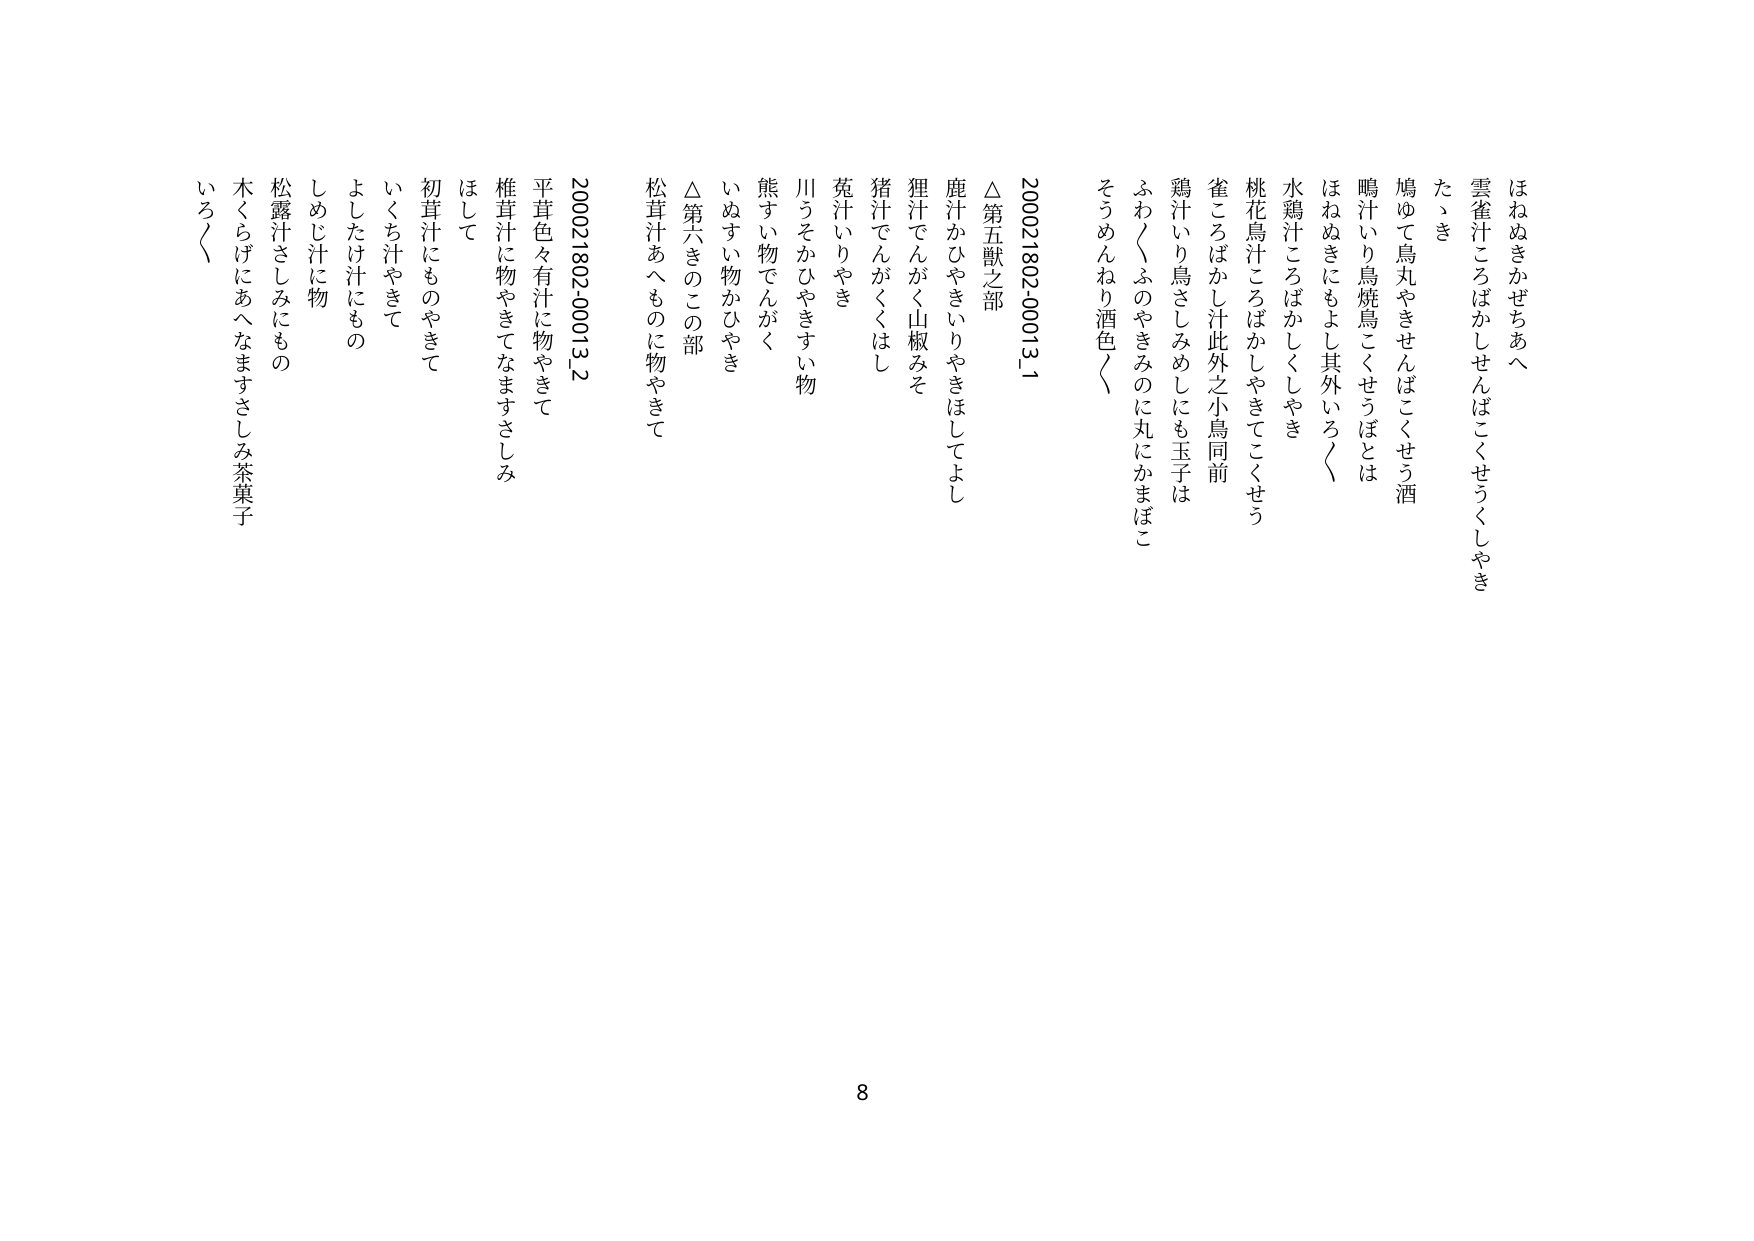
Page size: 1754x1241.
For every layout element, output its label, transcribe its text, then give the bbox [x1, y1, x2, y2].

text 桃花鳥汁ころばかしやきてこくせう [1237, 177, 1275, 1063]
text 松露汁さしみにもの [262, 177, 300, 1063]
text 水鶏汁ころばかしくしやき [1275, 177, 1312, 1063]
text 菟汁いりやき [825, 177, 862, 1063]
text 鴫汁いり鳥焼鳥こくせうぼとは [1350, 177, 1387, 1063]
text いろ〳〵 [187, 177, 225, 1063]
text 狸汁でんがく山椒みそ [900, 177, 937, 1063]
text 川うそかひやきすい物 [787, 177, 825, 1063]
text よしたけ汁にもの [337, 177, 375, 1063]
text いくち汁やきて [375, 177, 412, 1063]
text △第六きのこの部 [675, 177, 712, 1063]
text 椎茸汁に物やきてなますさしみ [487, 177, 525, 1063]
text 雀ころばかし汁此外之小鳥同前 [1200, 177, 1237, 1063]
text 鳩ゆて鳥丸やきせんばこくせう酒 [1387, 177, 1425, 1063]
text いぬすい物かひやき [712, 177, 750, 1063]
text 木くらげにあへなますさしみ茶菓子 [225, 177, 262, 1063]
text そうめんねり酒色〳〵 [1087, 177, 1125, 1063]
text 熊すい物でんがく [750, 177, 787, 1063]
text ふわ〳〵ふのやきみのに丸にかまぼこ [1125, 177, 1162, 1063]
text 200021802-00013_1 [1012, 177, 1050, 1063]
text 鶏汁いり鳥さしみめしにも玉子は [1162, 177, 1200, 1063]
text 松茸汁あへものに物やきて [637, 177, 675, 1063]
text 鹿汁かひやきいりやきほしてよし [937, 177, 975, 1063]
text たゝき [1425, 177, 1462, 1063]
text 猪汁でんがくくはし [862, 177, 900, 1063]
text ほねぬきかぜちあへ [1500, 177, 1537, 1063]
text 初茸汁にものやきて [412, 177, 450, 1063]
text しめじ汁に物 [300, 177, 337, 1063]
text ほして [450, 177, 487, 1063]
text 平茸色々有汁に物やきて [525, 177, 562, 1063]
text 200021802-00013_2 [562, 177, 600, 1063]
text ほねぬきにもよし其外いろ〳〵 [1312, 177, 1350, 1063]
text △第五獣之部 [975, 177, 1012, 1063]
text 雲雀汁ころばかしせんばこくせうくしやき [1462, 177, 1500, 1063]
